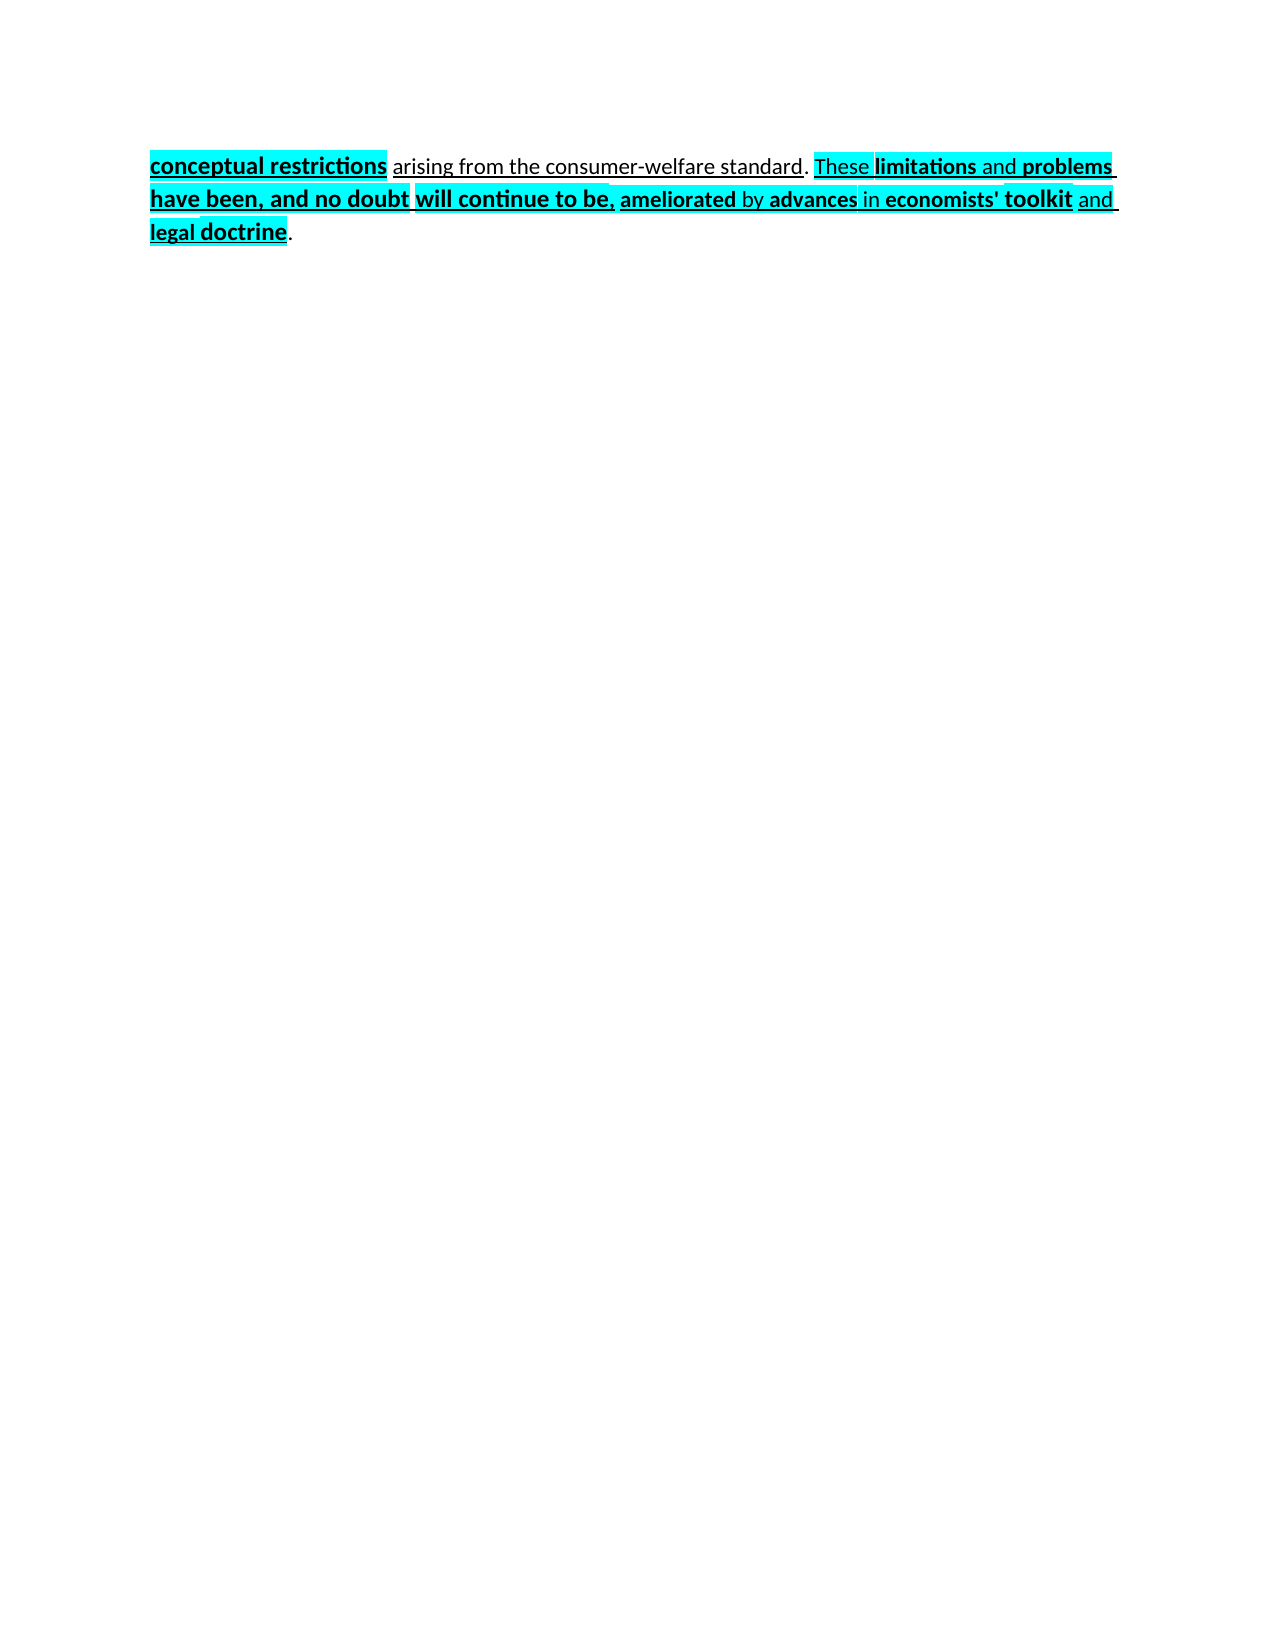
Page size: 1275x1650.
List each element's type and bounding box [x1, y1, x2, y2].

text [150, 150, 1125, 246]
